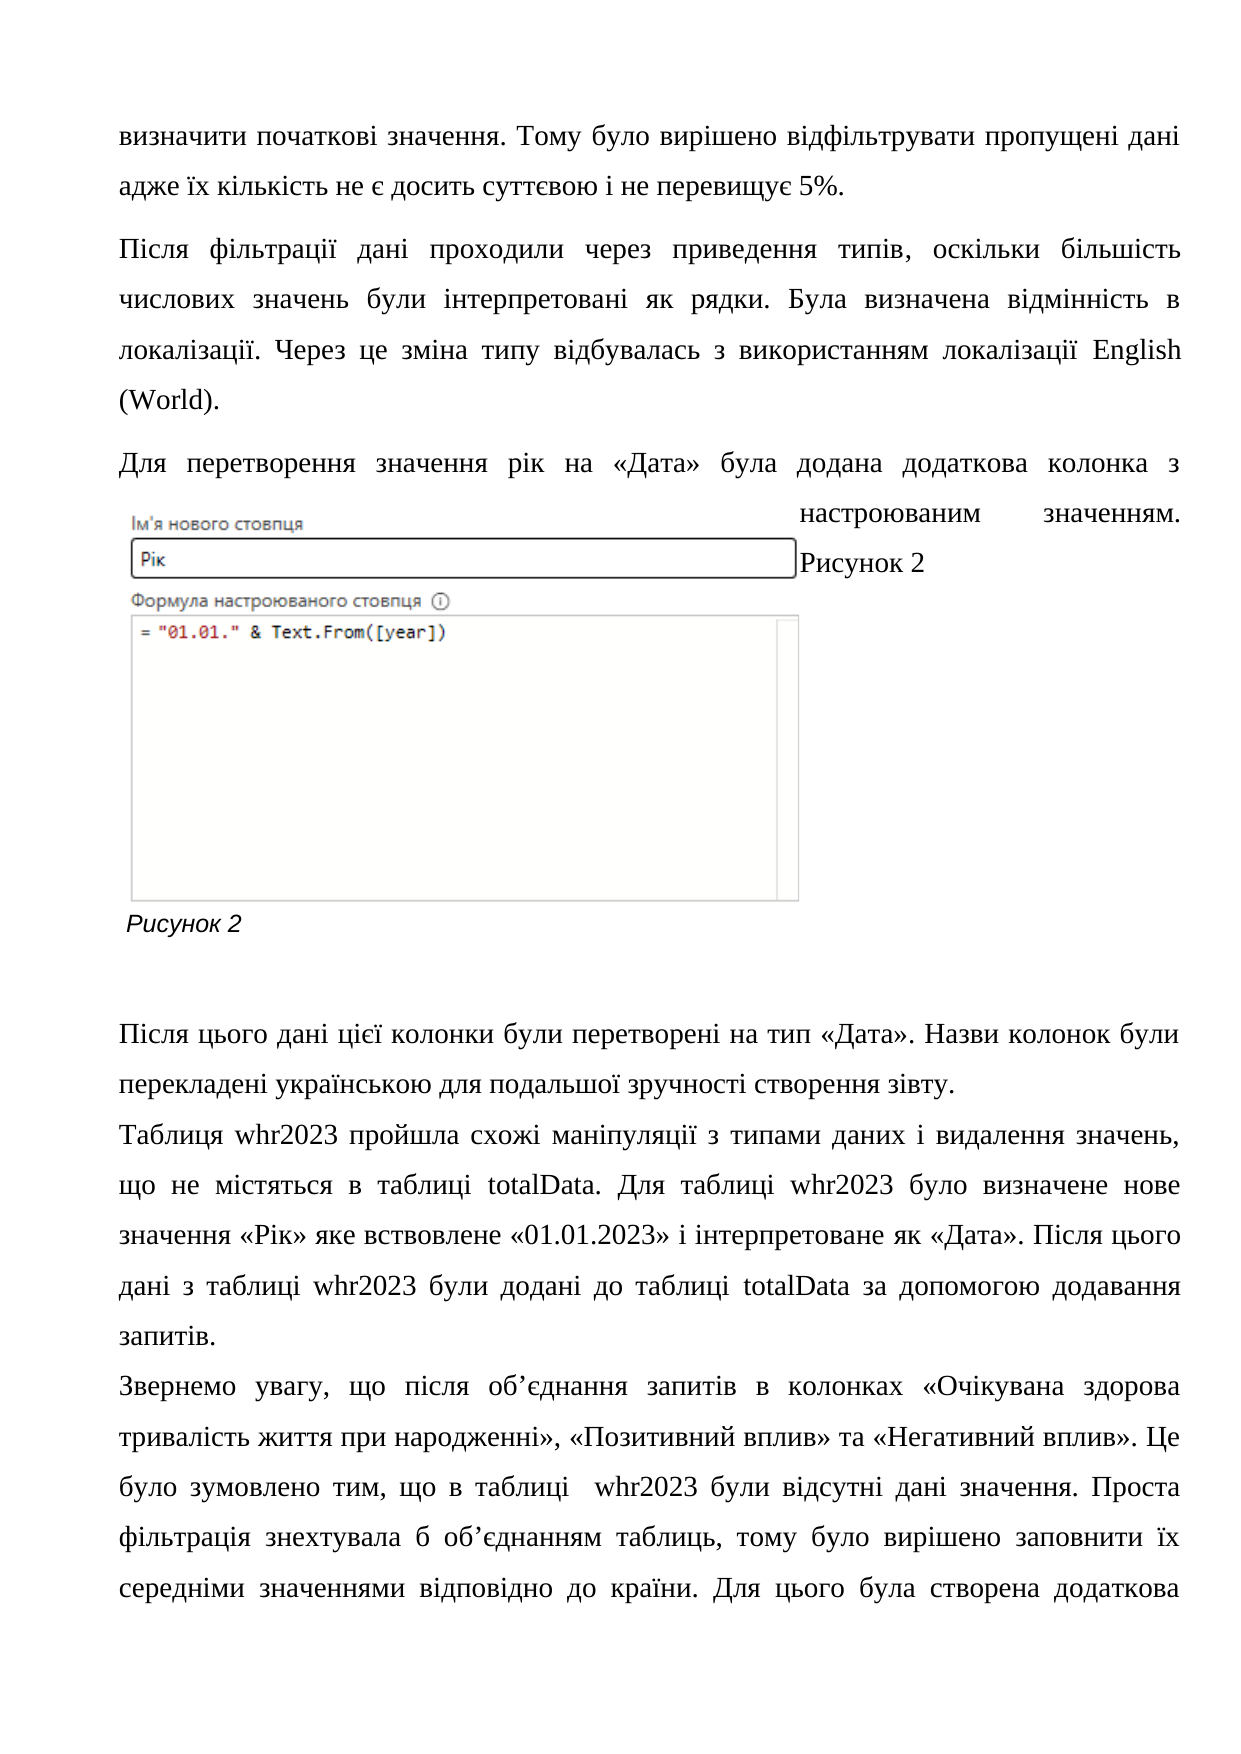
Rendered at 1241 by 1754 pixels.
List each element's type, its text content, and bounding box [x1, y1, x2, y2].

text Таблиця whr2023 пройшла схожі маніпуляції з типами даних і видалення значень, що не містяться в таблиці totalData. Для таблиці whr2023 було визначене нове значення «Рік» яке вствовлене «01.01.2023» і інтерпретоване як «Дата». Після цього дані з таблиці whr2023 були додані до таблиці totalData за допомогою додавання запитів. [119, 1117, 1181, 1352]
text На жаль способи заповнення пропусків на основі існуючих даних не дали результатів, оскільки є країни в яких ці дані пропущені повністю і немає змоги визначити початкові значення. Тому було вирішено відфільтрувати пропущені дані адже їх кількість не є досить суттєвою і не перевищує 5%. [119, 118, 1181, 202]
picture [125, 513, 800, 905]
text Після цього дані цієї колонки були перетворені на тип «Дата». Назви колонок були перекладені українською для подальшої зручності створення зівту. [119, 1016, 1181, 1100]
text Після фільтрації дані проходили через приведення типів, оскільки більшість числових значень були інтерпретовані як рядки. Була визначена відмінність в локалізації. Через це зміна типу відбувалась з використанням локалізації English (World). [119, 231, 1181, 416]
text Для перетворення значення рік на «Дата» була додана додаткова колонка з настроюваним значенням. Рисунок 2 [119, 445, 1181, 579]
